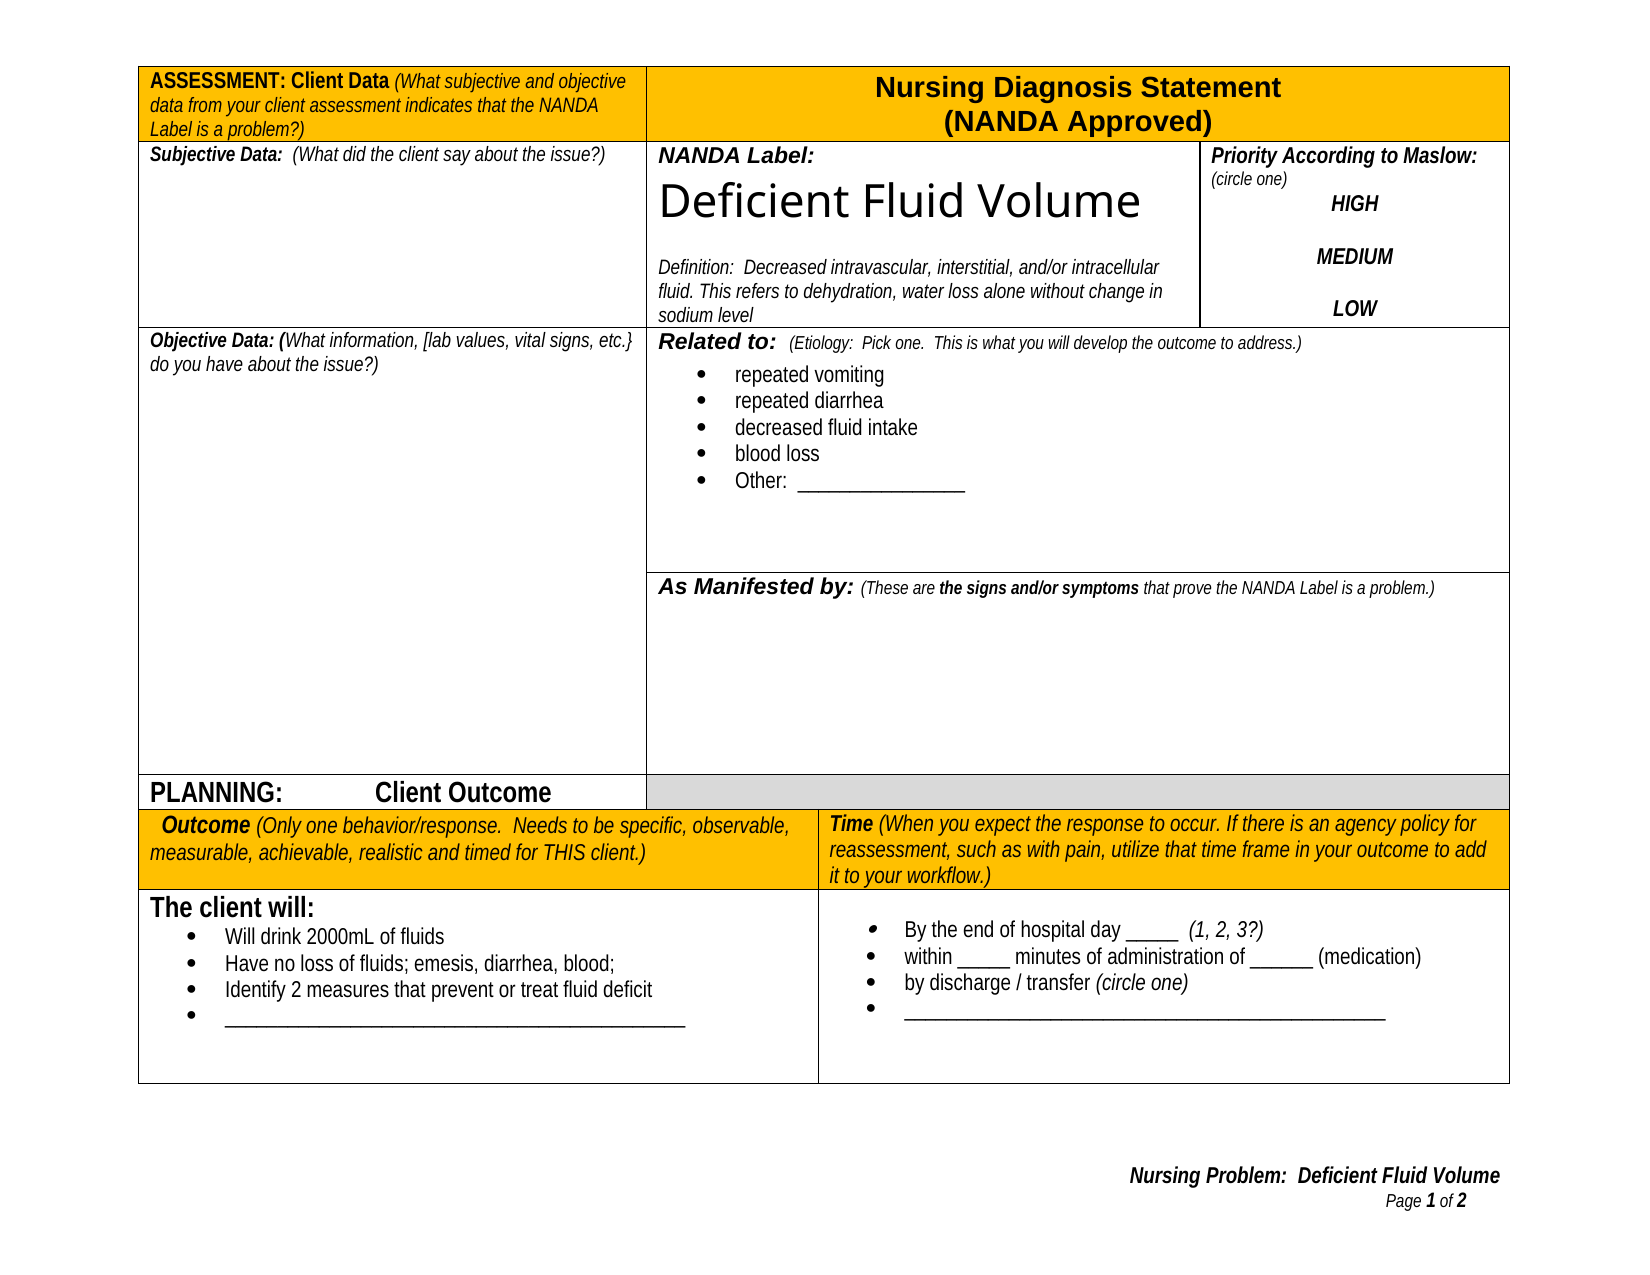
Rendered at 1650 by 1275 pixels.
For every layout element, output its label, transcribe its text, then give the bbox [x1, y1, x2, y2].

table_cell NANDA Label: Deficient Fluid Volume Definition: Decreased intravascular, interstitial, and/or intracellular fluid. This refers to dehydration, water loss alone without change in sodium level [647, 142, 1199, 327]
table_cell [647, 775, 1509, 809]
table_cell Time (When you expect the response to occur. If there is an agency policy for reassessment, such as with pain, utilize that time frame in your outcome to add it to your workflow.) [819, 810, 1509, 889]
table_cell As Manifested by: (These are the signs and/or symptoms that prove the NANDA Label is a problem.) [647, 573, 1509, 774]
table_cell Planning: Client Outcome [139, 775, 646, 809]
table_header Assessment: Client Data (What subjective and objective data from your client assessment indicates that the NANDA Label is a problem?) [139, 67, 646, 141]
table_cell Outcome (Only one behavior/response. Needs to be specific, observable, measurable, achievable, realistic and timed for THIS client.) [139, 810, 818, 889]
table_cell Priority According to Maslow: (circle one) HIGH MEDIUM LOW [1201, 142, 1509, 327]
table_header Nursing Diagnosis Statement (NANDA Approved) [647, 67, 1509, 141]
table_cell Related to: (Etiology: Pick one. This is what you will develop the outcome to address.) repeated vomiting repeated diarrhea decreased fluid intake blood loss Other: ________________ [647, 328, 1509, 572]
table_cell By the end of hospital day _____ (1, 2, 3?) within _____ minutes of administration of ______ (medication) by discharge / transfer (circle one) ______________________________________________ [819, 890, 1509, 1083]
table_cell The client will: Will drink 2000mL of fluids Have no loss of fluids; emesis, diarrhea, blood; Identify 2 measures that prevent or treat fluid deficit ____________________________________________ [139, 890, 818, 1083]
table_cell Objective Data: (What information, [lab values, vital signs, etc.} do you have about the issue?) [139, 328, 646, 774]
table_cell Subjective Data: (What did the client say about the issue?) [139, 142, 646, 327]
